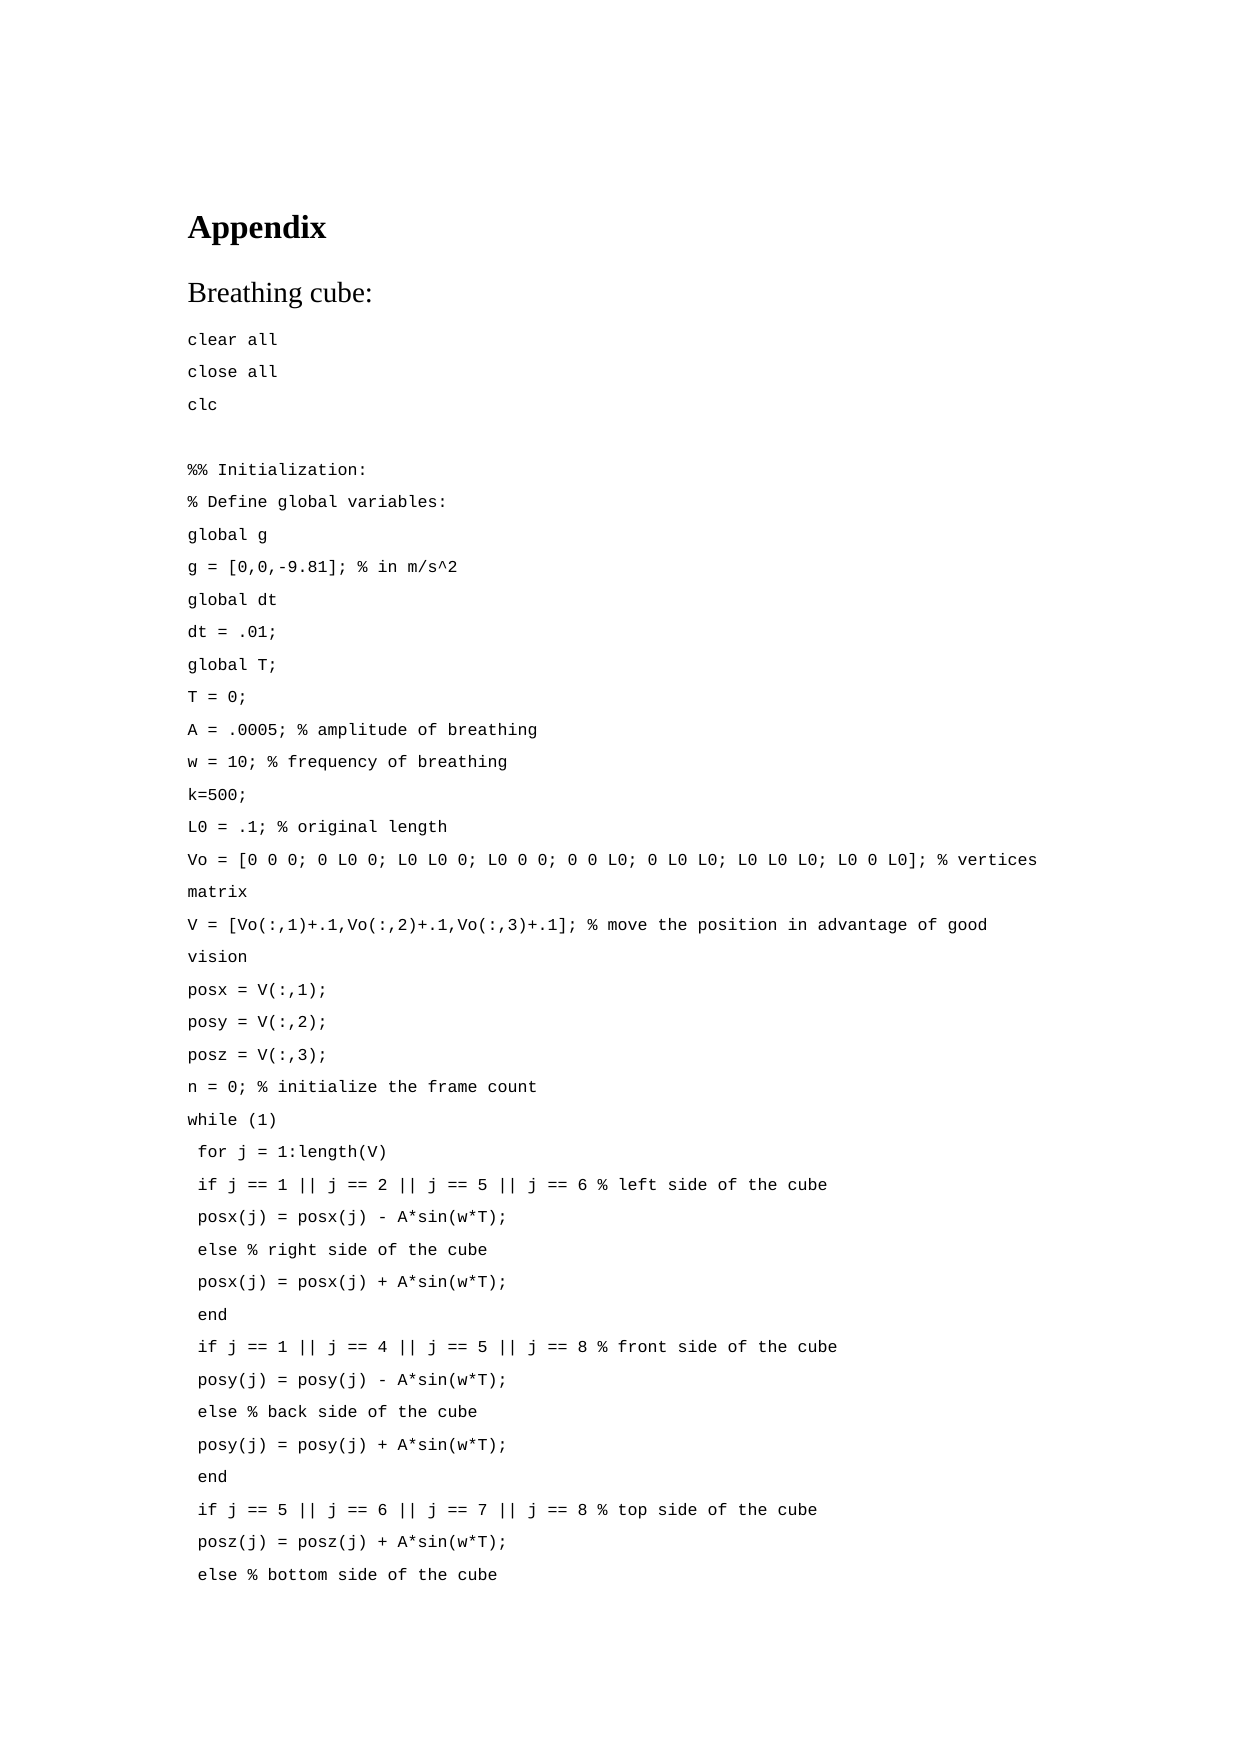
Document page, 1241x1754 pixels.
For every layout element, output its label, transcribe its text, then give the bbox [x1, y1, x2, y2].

text else % right side of the cube [187, 1234, 1053, 1267]
text posz = V(:,3); [187, 1039, 1053, 1072]
text if j == 1 || j == 2 || j == 5 || j == 6 % left side of the cube [187, 1169, 1053, 1202]
text global T; [187, 649, 1053, 682]
text Vo = [0 0 0; 0 L0 0; L0 L0 0; L0 0 0; 0 0 L0; 0 L0 L0; L0 L0 L0; L0 0 L0]; % vertices matrix [187, 844, 1053, 909]
text L0 = .1; % original length [187, 812, 1053, 844]
text clear all [187, 324, 1053, 357]
text k=500; [187, 779, 1053, 812]
text A = .0005; % amplitude of breathing [187, 714, 1053, 747]
text posy(j) = posy(j) + A*sin(w*T); [187, 1429, 1053, 1462]
text for j = 1:length(V) [187, 1137, 1053, 1169]
text posy(j) = posy(j) - A*sin(w*T); [187, 1364, 1053, 1397]
text w = 10; % frequency of breathing [187, 747, 1053, 779]
text close all [187, 357, 1053, 389]
text else % back side of the cube [187, 1397, 1053, 1429]
text global g [187, 519, 1053, 552]
text g = [0,0,-9.81]; % in m/s^2 [187, 552, 1053, 584]
text dt = .01; [187, 617, 1053, 649]
text end [187, 1299, 1053, 1332]
text %% Initialization: [187, 454, 1053, 487]
text posx(j) = posx(j) + A*sin(w*T); [187, 1267, 1053, 1299]
text n = 0; % initialize the frame count [187, 1072, 1053, 1104]
text T = 0; [187, 682, 1053, 714]
text posx = V(:,1); [187, 974, 1053, 1007]
text posx(j) = posx(j) - A*sin(w*T); [187, 1202, 1053, 1234]
text else % bottom side of the cube [187, 1559, 1053, 1592]
text while (1) [187, 1104, 1053, 1137]
text end [187, 1462, 1053, 1494]
text V = [Vo(:,1)+.1,Vo(:,2)+.1,Vo(:,3)+.1]; % move the position in advantage of good vision [187, 909, 1053, 974]
text if j == 5 || j == 6 || j == 7 || j == 8 % top side of the cube [187, 1494, 1053, 1527]
text global dt [187, 584, 1053, 617]
text clc [187, 389, 1053, 422]
text % Define global variables: [187, 487, 1053, 519]
text posz(j) = posz(j) + A*sin(w*T); [187, 1527, 1053, 1559]
text if j == 1 || j == 4 || j == 5 || j == 8 % front side of the cube [187, 1332, 1053, 1364]
text Appendix [187, 194, 1053, 259]
text posy = V(:,2); [187, 1007, 1053, 1039]
text Breathing cube: [187, 259, 1053, 324]
